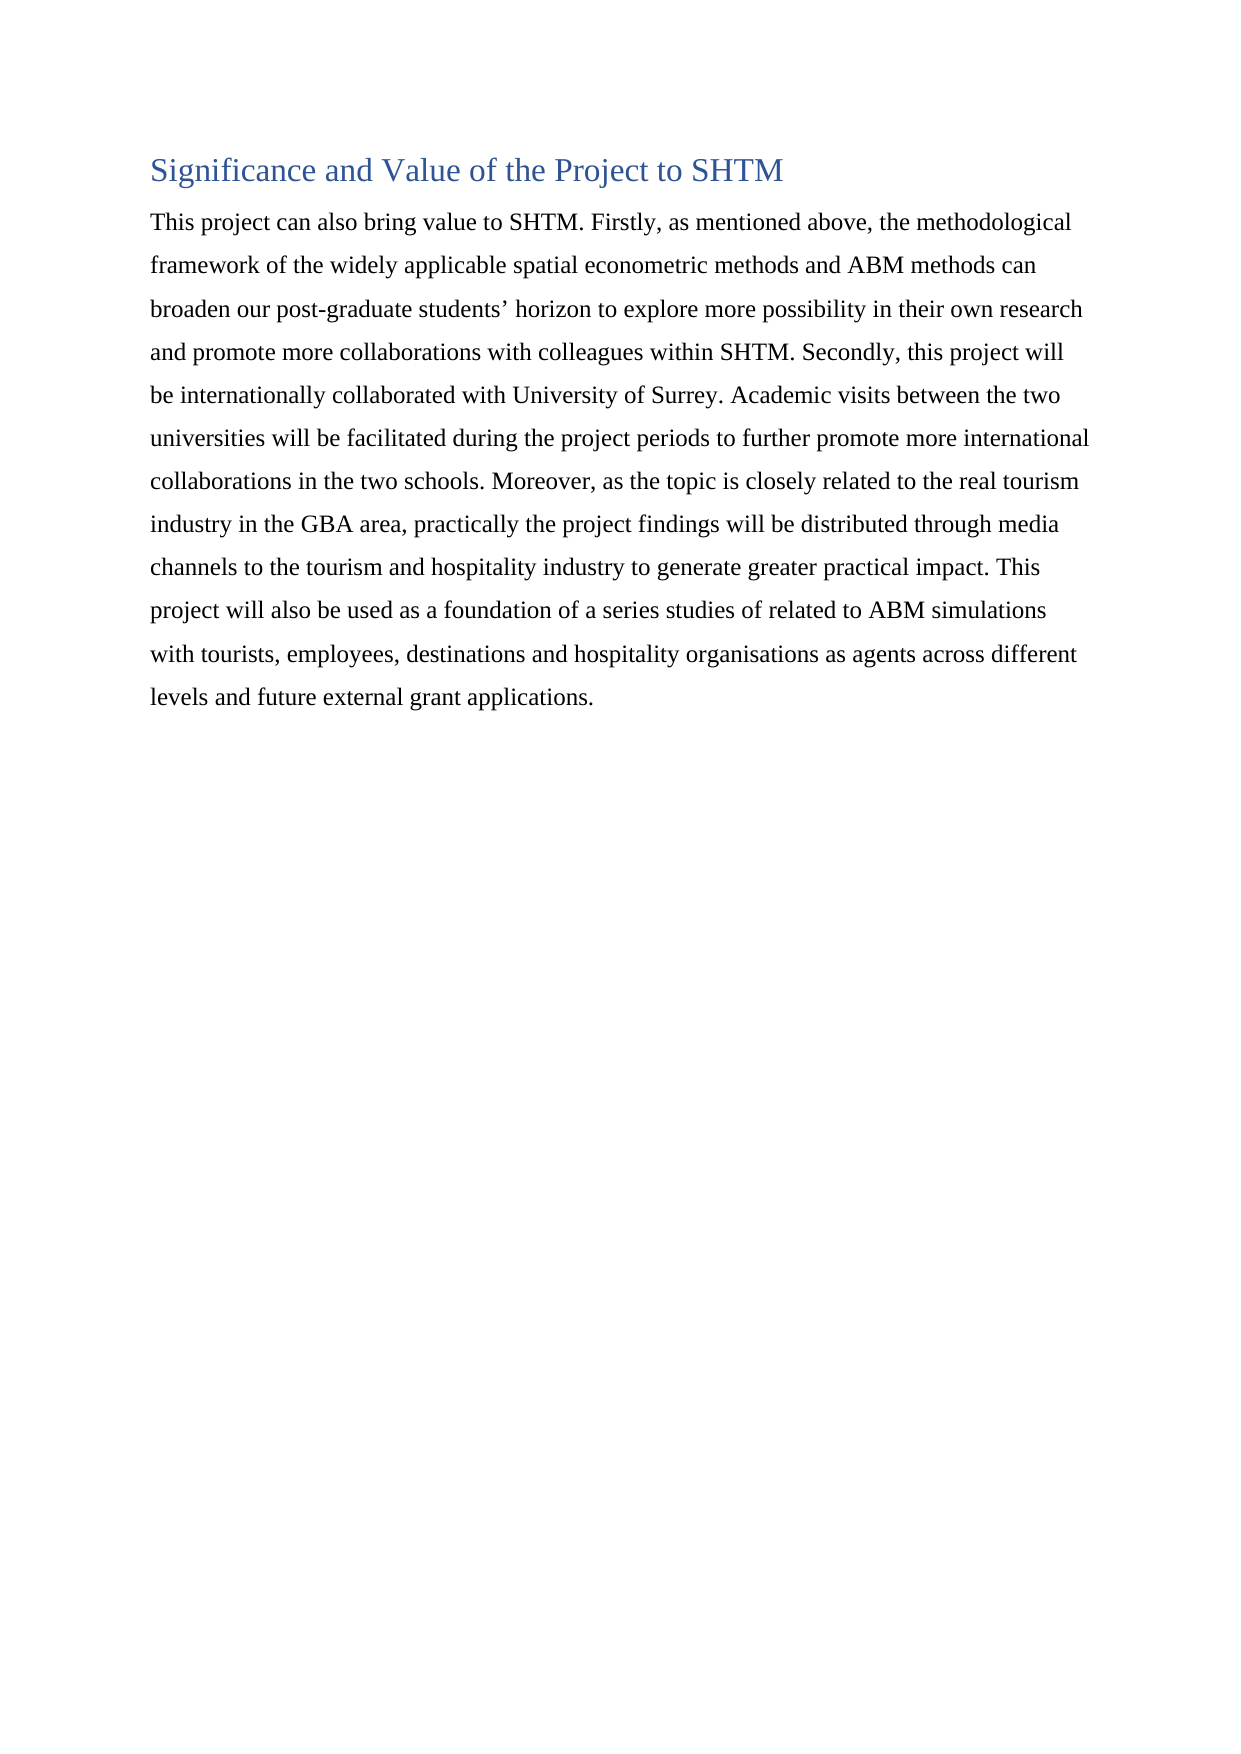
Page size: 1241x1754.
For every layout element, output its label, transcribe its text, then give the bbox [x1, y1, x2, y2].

text This project can also bring value to SHTM. Firstly, as mentioned above, the methodological framework of the widely applicable spatial econometric methods and ABM methods can broaden our post-graduate students’ horizon to explore more possibility in their own research and promote more collaborations with colleagues within SHTM. Secondly, this project will be internationally collaborated with University of Surrey. Academic visits between the two universities will be facilitated during the project periods to further promote more international collaborations in the two schools. Moreover, as the topic is closely related to the real tourism industry in the GBA area, practically the project findings will be distributed through media channels to the tourism and hospitality industry to generate greater practical impact. This project will also be used as a foundation of a series studies of related to ABM simulations with tourists, employees, destinations and hospitality organisations as agents across different levels and future external grant applications. [150, 207, 1090, 711]
subtitle Significance and Value of the Project to SHTM [150, 150, 1090, 188]
